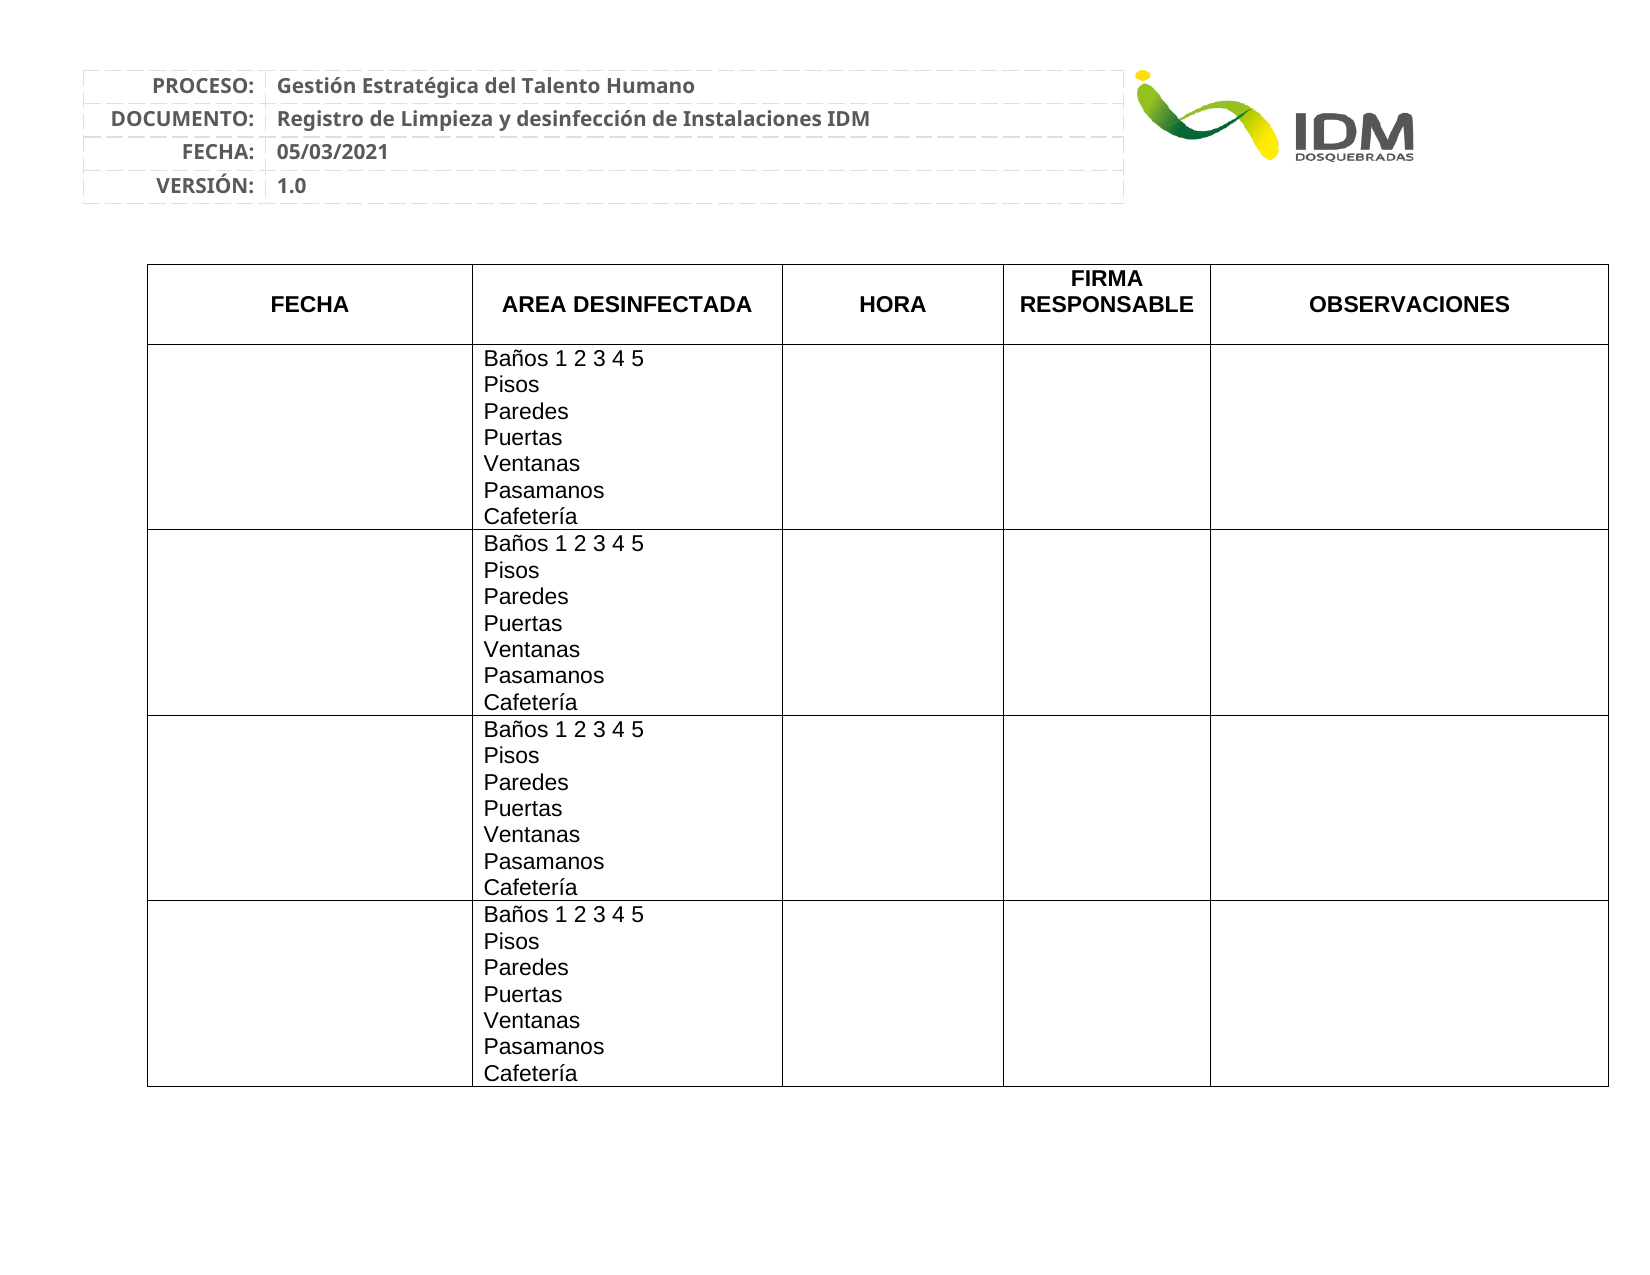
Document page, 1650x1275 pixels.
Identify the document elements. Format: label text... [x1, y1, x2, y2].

table_cell [148, 530, 472, 715]
picture [1135, 70, 1414, 162]
table_header FECHA [148, 265, 472, 344]
table_header PROCESO: [84, 70, 265, 103]
table_cell Registro de Limpieza y desinfección de Instalaciones IDM [265, 103, 1124, 136]
table_header Gestión Estratégica del Talento Humano [265, 70, 1124, 103]
table_cell DOCUMENTO: [84, 103, 265, 136]
table_cell [783, 345, 1003, 529]
table_header AREA DESINFECTADA [473, 265, 782, 344]
table_cell [148, 901, 472, 1086]
table_header FIRMA RESPONSABLE [1004, 265, 1210, 344]
table_cell [1211, 530, 1608, 715]
table_cell [1211, 901, 1608, 1086]
table_cell [1004, 345, 1210, 529]
table_cell [1004, 901, 1210, 1086]
table_cell [1004, 530, 1210, 715]
table_cell Baños 1 2 3 4 5 Pisos Paredes Puertas Ventanas Pasamanos Cafetería [473, 716, 782, 900]
table_cell [148, 345, 472, 529]
table_cell 1.0 [265, 170, 1124, 203]
table_cell [783, 901, 1003, 1086]
table_cell [1211, 716, 1608, 900]
table_cell [783, 716, 1003, 900]
table_cell Baños 1 2 3 4 5 Pisos Paredes Puertas Ventanas Pasamanos Cafetería [473, 345, 782, 529]
table_header HORA [783, 265, 1003, 344]
table_cell VERSIÓN: [84, 170, 265, 203]
table_cell Baños 1 2 3 4 5 Pisos Paredes Puertas Ventanas Pasamanos Cafetería [473, 901, 782, 1086]
table_header OBSERVACIONES [1211, 265, 1608, 344]
table_cell [783, 530, 1003, 715]
table_cell [1004, 716, 1210, 900]
table_cell [148, 716, 472, 900]
table_cell FECHA: [84, 136, 265, 170]
table_header [1124, 70, 1425, 203]
table_cell [1211, 345, 1608, 529]
table_cell 05/03/2021 [265, 136, 1124, 170]
table_cell Baños 1 2 3 4 5 Pisos Paredes Puertas Ventanas Pasamanos Cafetería [473, 530, 782, 715]
